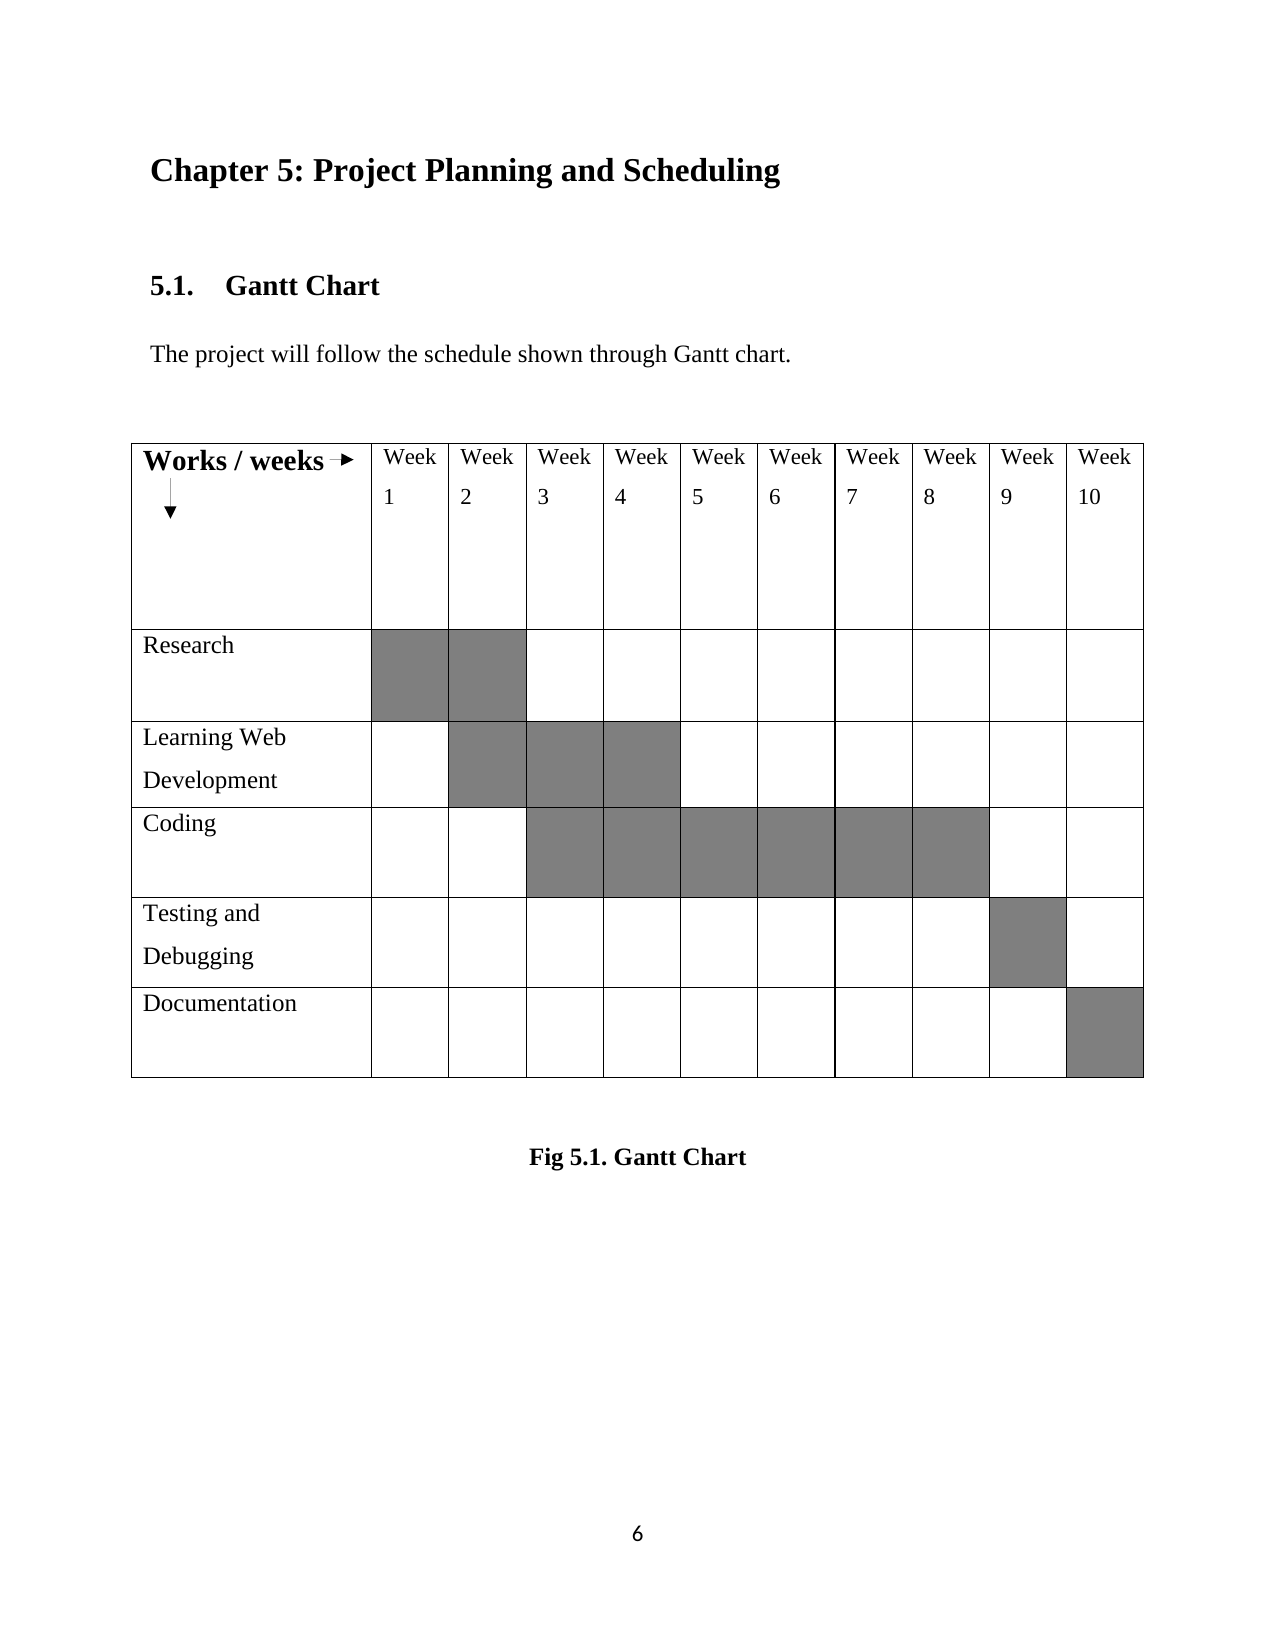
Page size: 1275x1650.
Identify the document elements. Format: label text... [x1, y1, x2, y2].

table_cell [681, 808, 757, 897]
table_cell [449, 722, 526, 807]
table_cell Learning Web Development [132, 722, 371, 807]
table_cell [758, 722, 834, 807]
table_cell [681, 722, 757, 807]
table_cell [604, 808, 680, 897]
table_header Week 2 [449, 444, 526, 629]
table_header Week 7 [836, 444, 912, 629]
table_cell [372, 988, 448, 1077]
table_cell [913, 722, 989, 807]
table_cell [681, 898, 757, 987]
table_cell [527, 898, 603, 987]
table_header Works / weeks [132, 444, 371, 629]
table_cell [681, 630, 757, 721]
table_cell [1067, 722, 1143, 807]
table_cell Research [132, 630, 371, 721]
table_cell [681, 988, 757, 1077]
subtitle The project will follow the schedule shown through Gantt chart. [150, 339, 1125, 368]
table_header Week 4 [604, 444, 680, 629]
table_cell [527, 722, 603, 807]
table_cell [913, 898, 989, 987]
table_header Week 6 [758, 444, 834, 629]
table_cell [1067, 898, 1143, 987]
table_header Week 9 [990, 444, 1066, 629]
table_cell [836, 630, 912, 721]
table_cell [372, 898, 448, 987]
table_cell [758, 630, 834, 721]
table_cell [836, 808, 912, 897]
table_header Week 8 [913, 444, 989, 629]
subtitle 5.1. Gantt Chart [150, 268, 1125, 301]
table_cell [990, 630, 1066, 721]
table_cell [604, 898, 680, 987]
table_cell [527, 808, 603, 897]
table_cell [449, 630, 526, 721]
table_cell [372, 808, 448, 897]
table_cell Documentation [132, 988, 371, 1077]
table_cell [913, 808, 989, 897]
table_cell [449, 808, 526, 897]
table_cell [604, 722, 680, 807]
table_cell [1067, 630, 1143, 721]
table_cell [990, 898, 1066, 987]
table_cell [913, 630, 989, 721]
table_cell [990, 988, 1066, 1077]
table_cell Coding [132, 808, 371, 897]
table_cell [527, 988, 603, 1077]
table_cell [527, 630, 603, 721]
table_header Week 10 [1067, 444, 1143, 629]
table_cell [604, 988, 680, 1077]
table_cell [836, 988, 912, 1077]
table_cell [758, 988, 834, 1077]
table_header Week 3 [527, 444, 603, 629]
table_cell [913, 988, 989, 1077]
table_cell [990, 722, 1066, 807]
table_cell [604, 630, 680, 721]
table_header Week 1 [372, 444, 448, 629]
table_cell [836, 722, 912, 807]
table_cell [449, 898, 526, 987]
table_cell [758, 898, 834, 987]
table_cell [1067, 988, 1143, 1077]
table_cell [990, 808, 1066, 897]
table_cell [1067, 808, 1143, 897]
table_cell [372, 630, 448, 721]
table_cell [372, 722, 448, 807]
subtitle Chapter 5: Project Planning and Scheduling [150, 150, 1125, 188]
table_cell [449, 988, 526, 1077]
table_cell Testing and Debugging [132, 898, 371, 987]
table_cell [758, 808, 834, 897]
text Fig 5.1. Gantt Chart [150, 1142, 1125, 1170]
table_header Week 5 [681, 444, 757, 629]
table_cell [836, 898, 912, 987]
